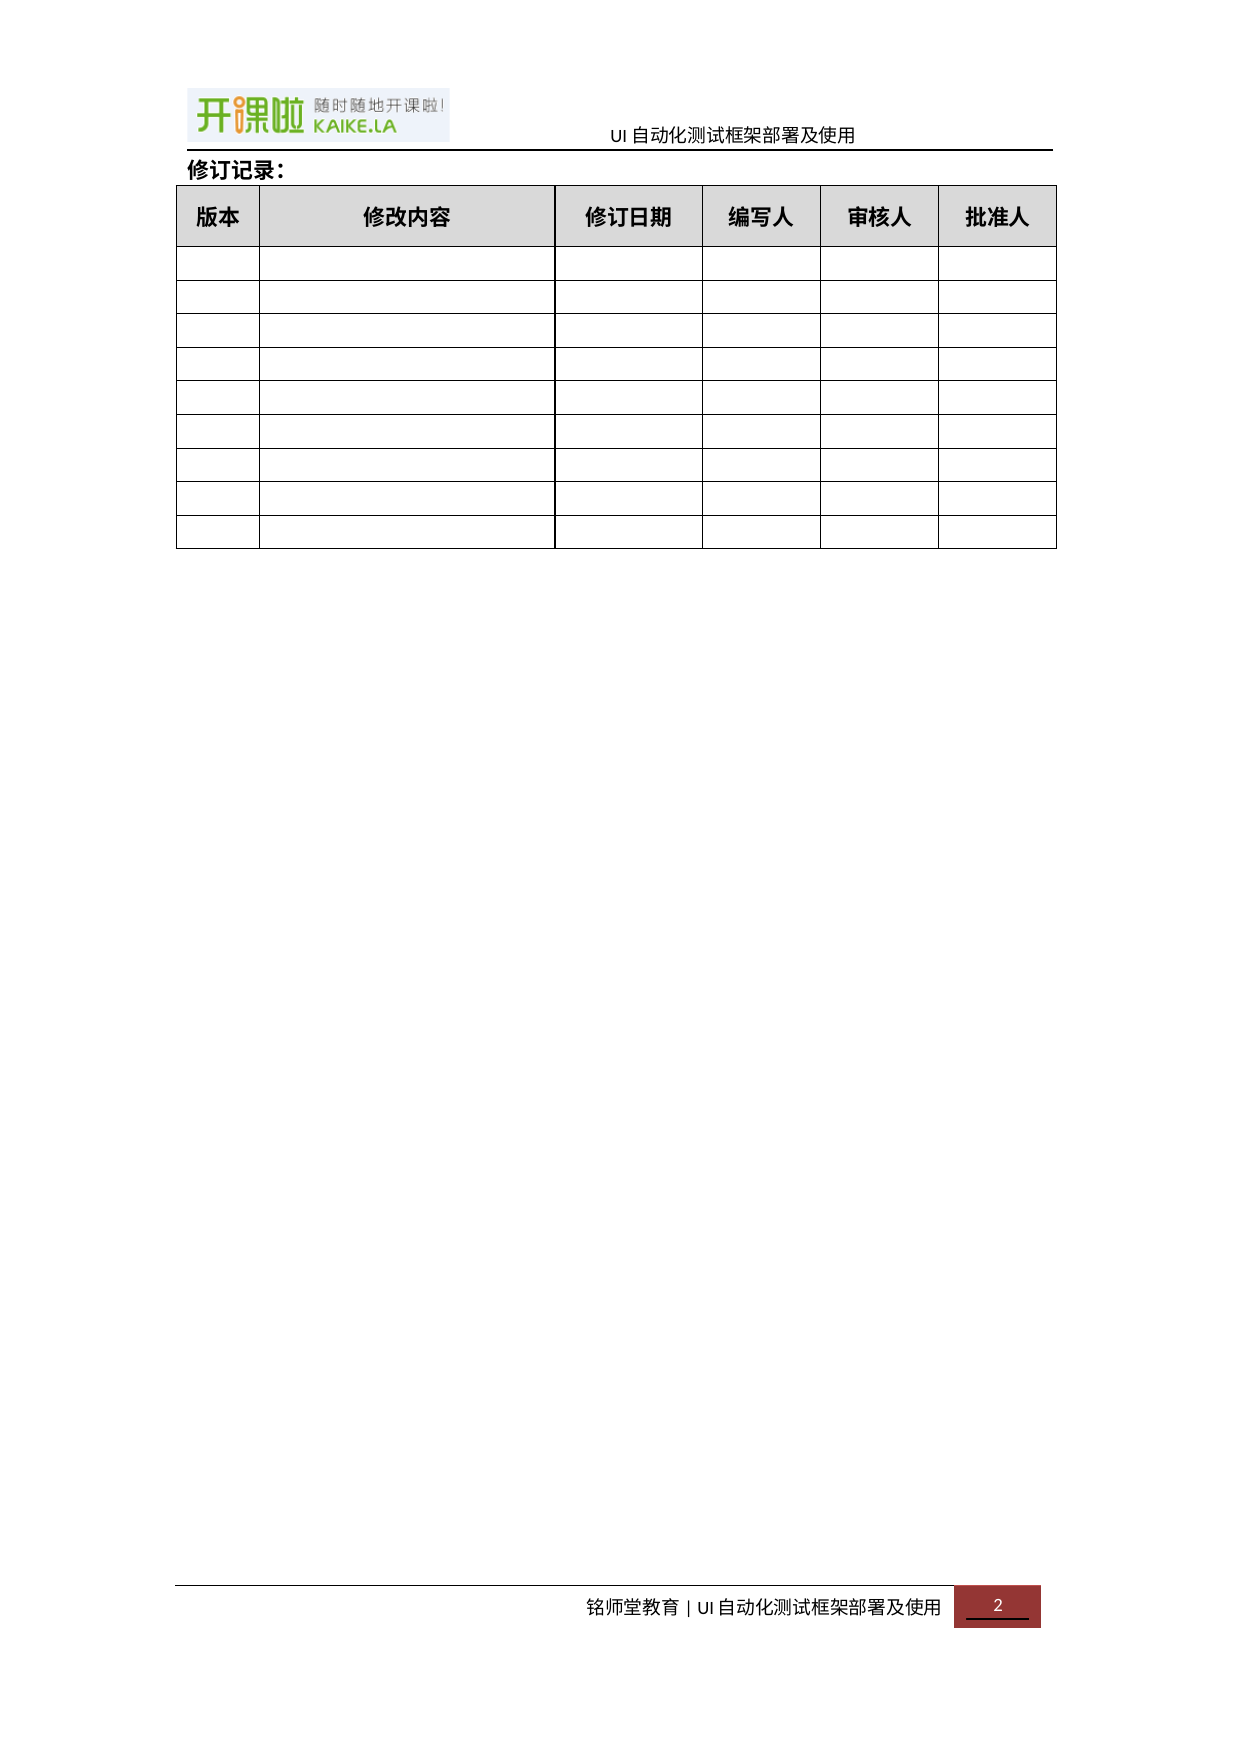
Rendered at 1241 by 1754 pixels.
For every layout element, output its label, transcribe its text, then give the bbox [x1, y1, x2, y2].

table_cell [939, 314, 1056, 347]
table_cell [260, 415, 554, 447]
table_cell [939, 381, 1056, 414]
table_cell [703, 381, 820, 414]
table_cell [556, 516, 702, 548]
table_cell [939, 281, 1056, 313]
table_cell [177, 281, 259, 313]
table_header 版本 [177, 186, 259, 246]
table_header 修改内容 [260, 186, 554, 246]
table_cell [177, 247, 259, 280]
table_cell [703, 348, 820, 380]
table_header 批准人 [939, 186, 1056, 246]
table_cell [821, 449, 938, 481]
table_cell [260, 281, 554, 313]
table_cell [260, 482, 554, 514]
table_cell [703, 247, 820, 280]
table_cell [703, 415, 820, 447]
table_cell [260, 348, 554, 380]
table_cell [821, 348, 938, 380]
table_cell [556, 381, 702, 414]
table_cell [939, 415, 1056, 447]
table_cell [556, 482, 702, 514]
table_cell [260, 314, 554, 347]
table_cell [177, 348, 259, 380]
table_cell [821, 482, 938, 514]
picture [187, 88, 450, 142]
table_cell [260, 381, 554, 414]
table_cell [556, 314, 702, 347]
table_header 审核人 [821, 186, 938, 246]
table_cell [821, 381, 938, 414]
table_cell [177, 381, 259, 414]
table_cell [260, 247, 554, 280]
table_cell [939, 247, 1056, 280]
table_cell [703, 314, 820, 347]
table_cell [177, 415, 259, 447]
table_cell [177, 482, 259, 514]
table_cell [556, 281, 702, 313]
table_cell [939, 516, 1056, 548]
table_cell [703, 482, 820, 514]
table_cell [556, 449, 702, 481]
table_header 修订日期 [556, 186, 702, 246]
table_cell [703, 516, 820, 548]
table_cell [821, 314, 938, 347]
table_cell [177, 516, 259, 548]
table_cell [177, 314, 259, 347]
table_header 编写人 [703, 186, 820, 246]
table_cell [821, 281, 938, 313]
table_cell [939, 348, 1056, 380]
table_cell [821, 415, 938, 447]
table_cell [260, 516, 554, 548]
table_cell [821, 247, 938, 280]
table_cell [703, 449, 820, 481]
table_cell [939, 449, 1056, 481]
table_cell [939, 482, 1056, 514]
text 修订记录： [187, 153, 1053, 185]
table_cell [177, 449, 259, 481]
table_cell [703, 281, 820, 313]
table_cell [556, 415, 702, 447]
table_cell [556, 348, 702, 380]
table_cell [260, 449, 554, 481]
table_cell [556, 247, 702, 280]
table_cell [821, 516, 938, 548]
